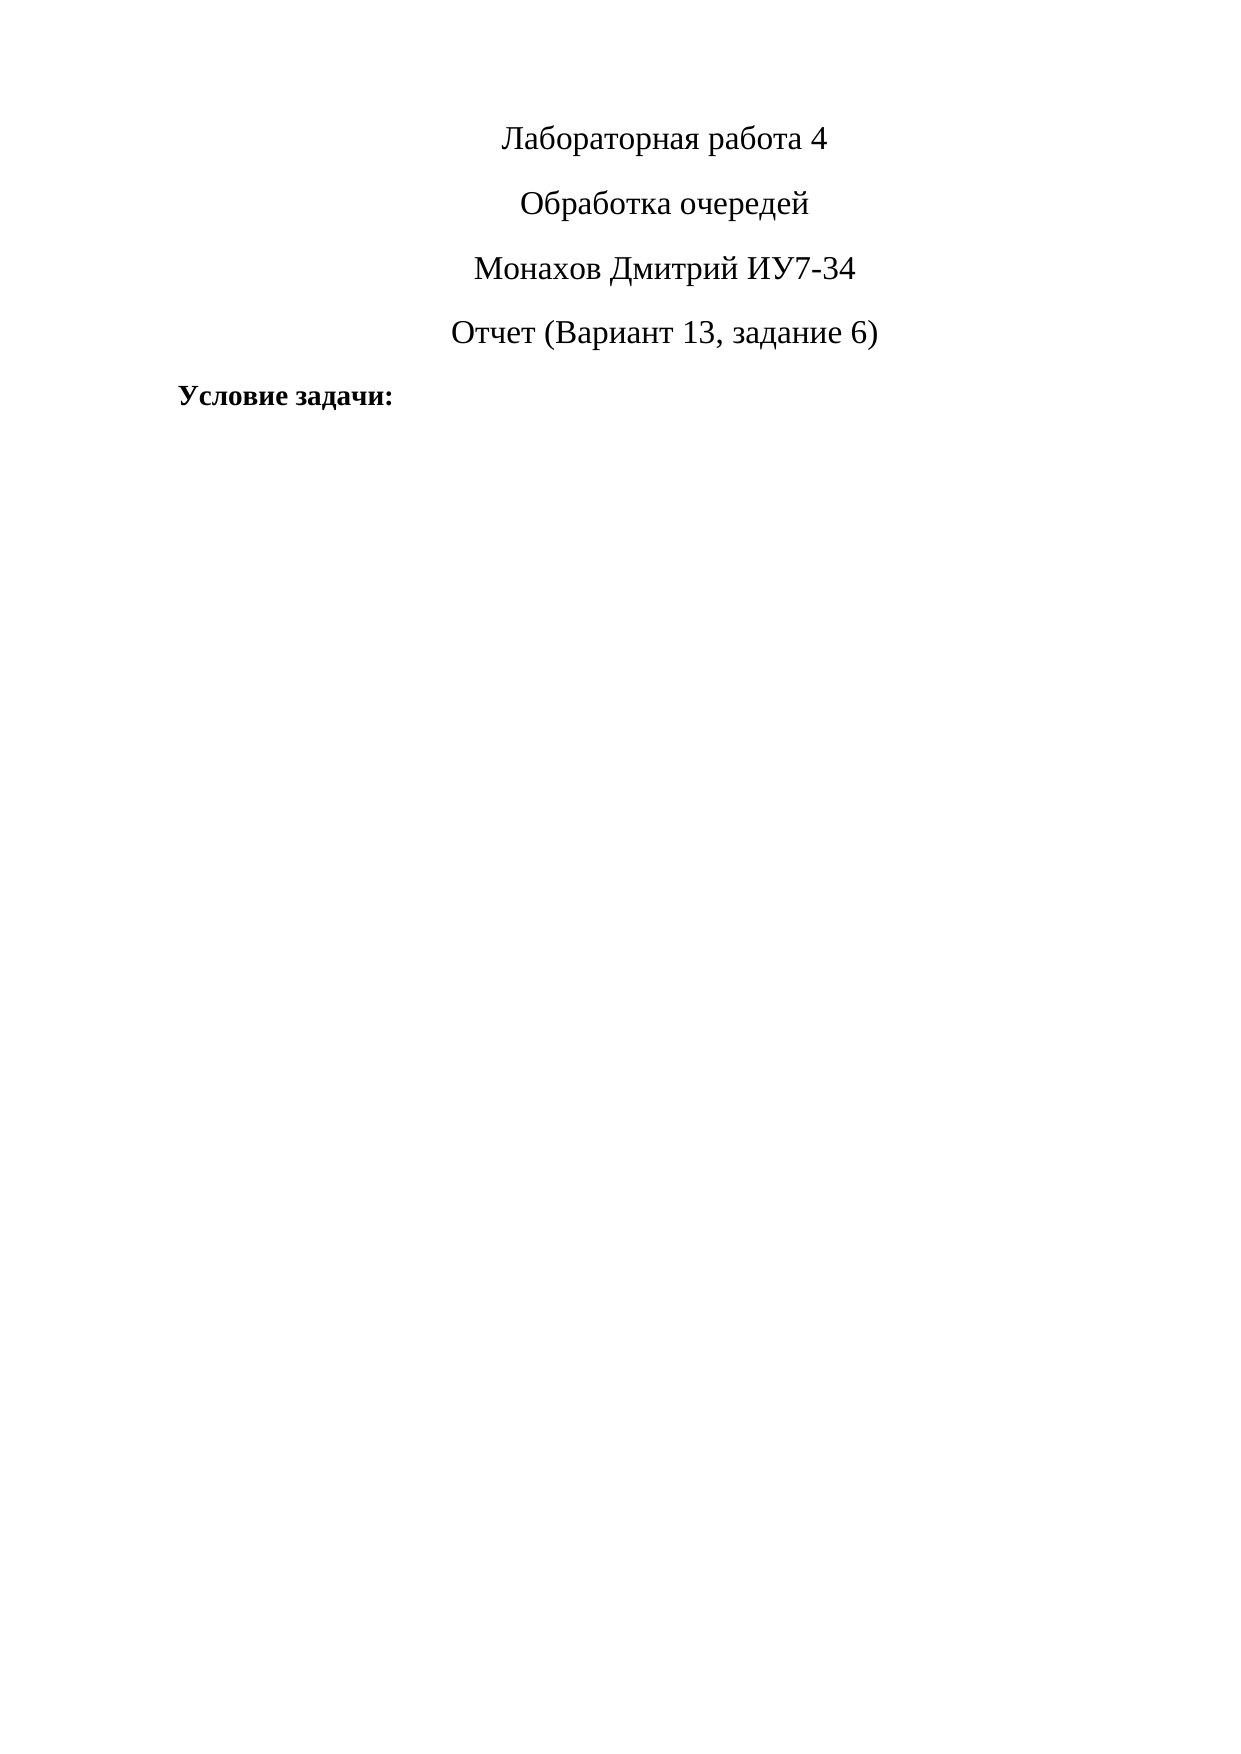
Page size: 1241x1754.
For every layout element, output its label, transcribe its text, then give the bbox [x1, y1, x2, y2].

text Обработка очередей [177, 183, 1152, 221]
text Условие задачи: [177, 378, 1152, 411]
text Отчет (Вариант 13, задание 6) [177, 313, 1152, 351]
text Лабораторная работа 4 [177, 118, 1152, 156]
text Монахов Дмитрий ИУ7-34 [177, 248, 1152, 286]
